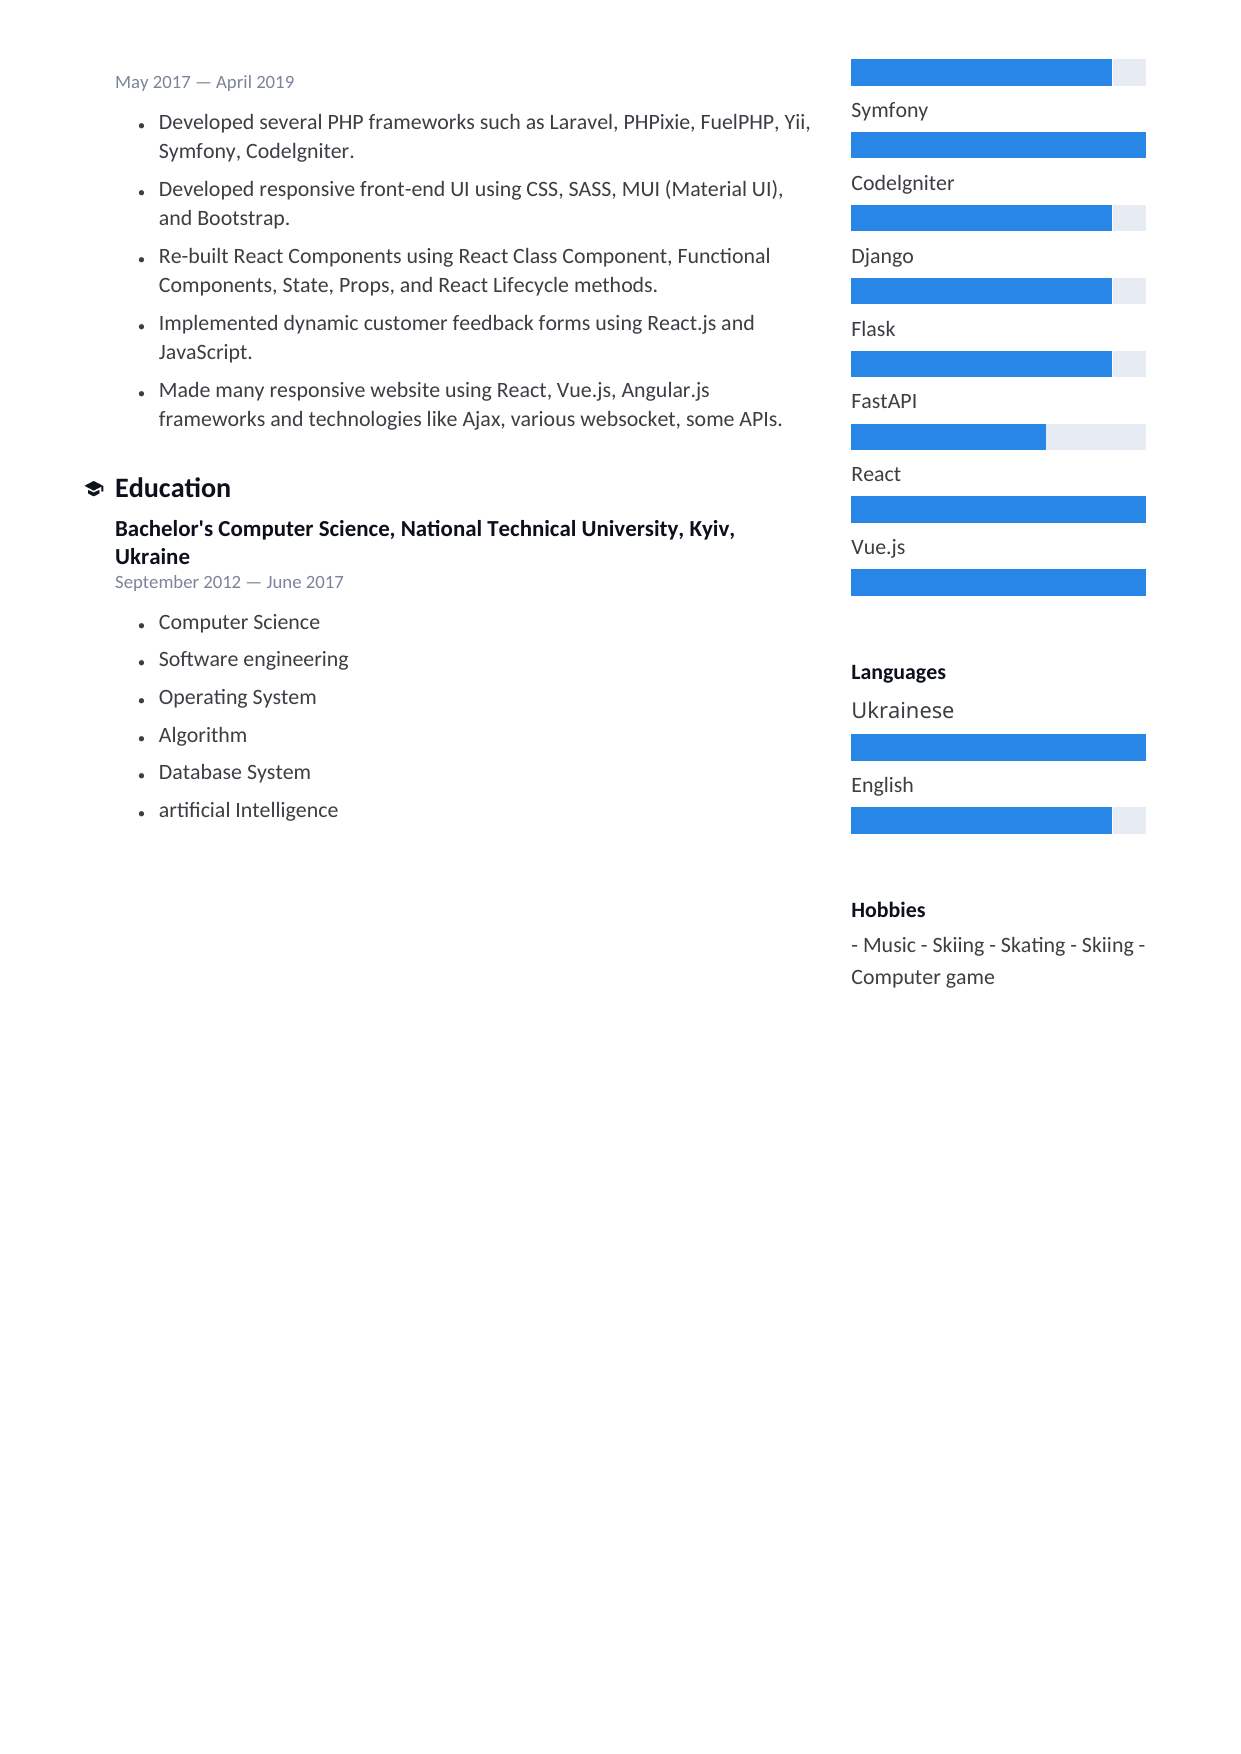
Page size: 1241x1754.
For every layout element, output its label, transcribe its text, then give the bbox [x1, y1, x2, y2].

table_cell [851, 158, 1146, 424]
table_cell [851, 59, 1146, 132]
picture [82, 477, 105, 500]
table_cell [83, 59, 851, 1003]
